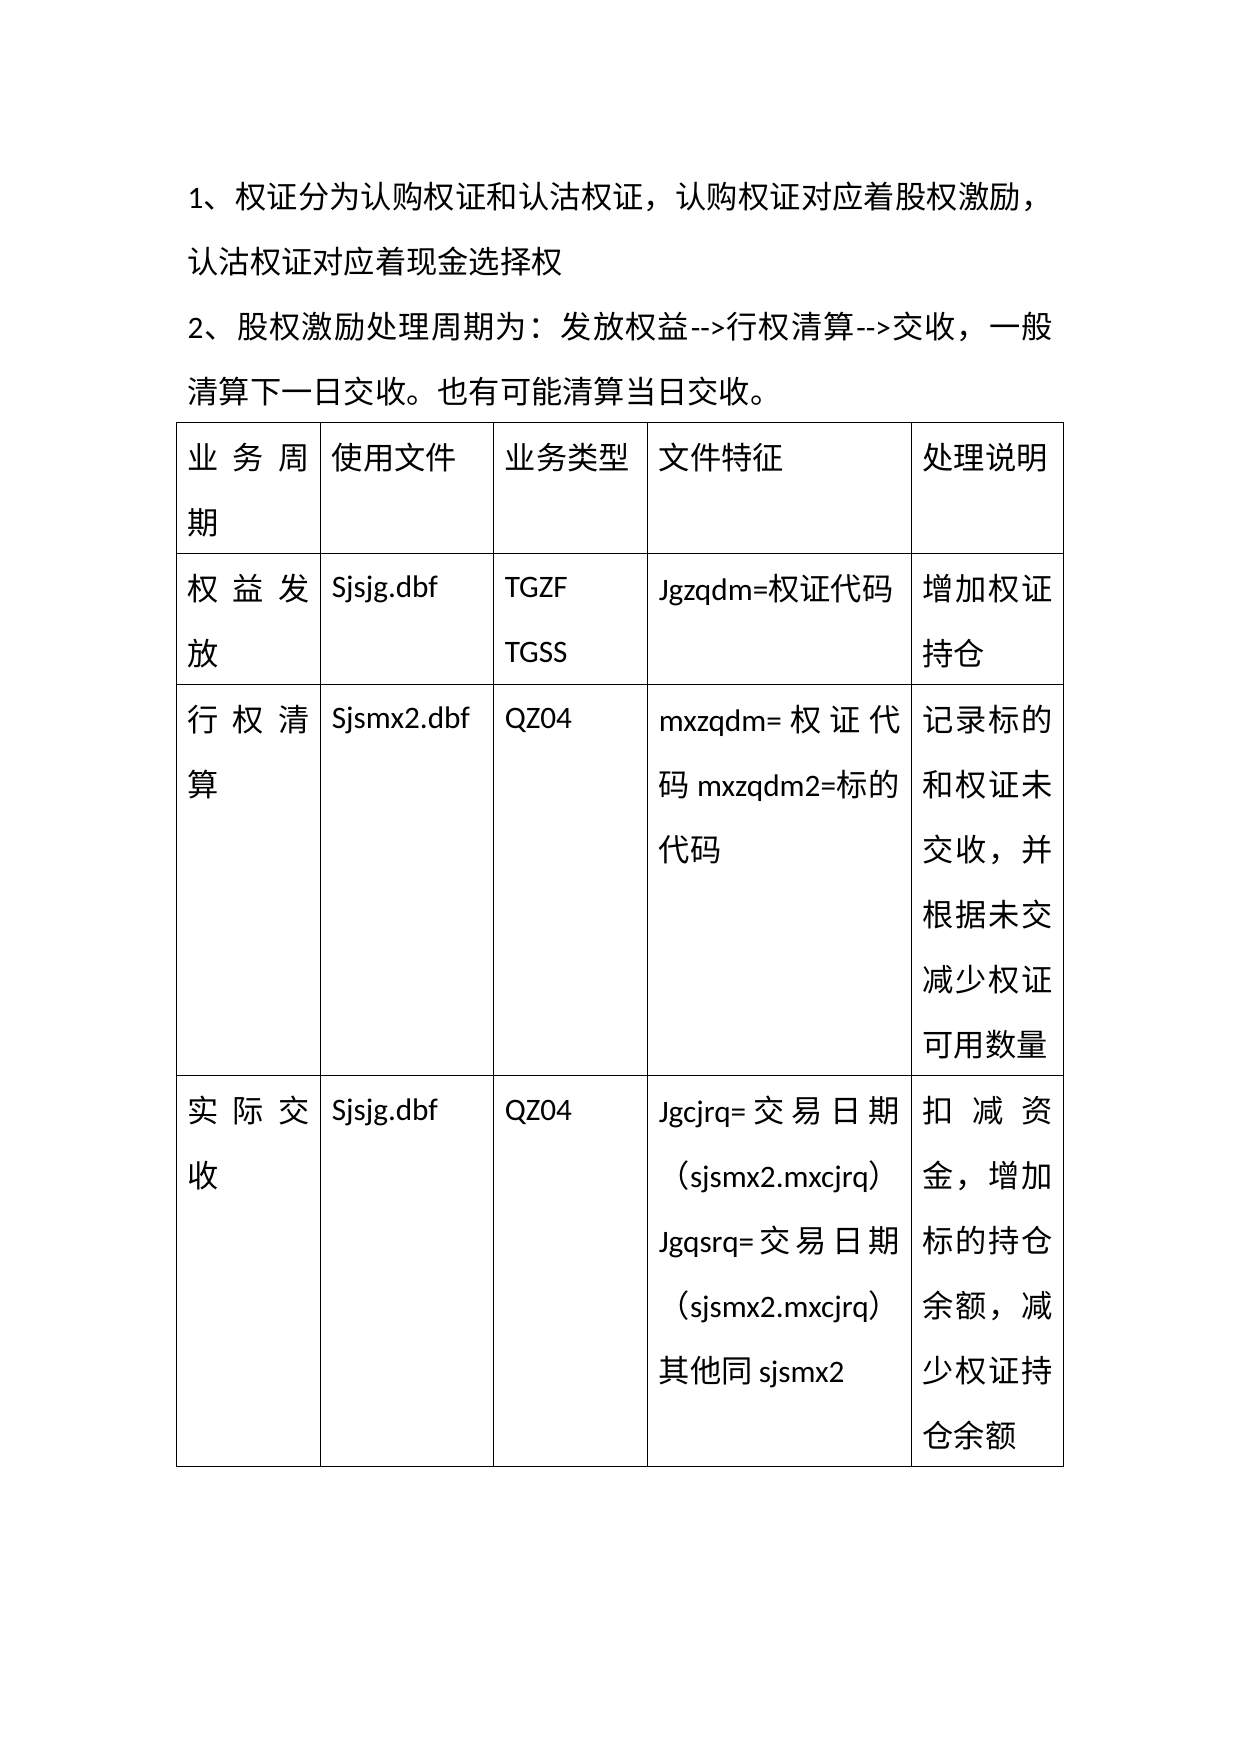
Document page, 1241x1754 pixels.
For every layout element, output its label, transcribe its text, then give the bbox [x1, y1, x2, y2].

table_header 文件特征 [648, 423, 911, 553]
table_header 业务周期 [177, 423, 320, 553]
table_header 业务类型 [494, 423, 647, 553]
text 2、股权激励处理周期为：发放权益-->行权清算-->交收，一般清算下一日交收。也有可能清算当日交收。 [187, 292, 1053, 422]
table_cell TGZF TGSS [494, 554, 647, 684]
table_header 使用文件 [321, 423, 493, 553]
table_cell Sjsjg.dbf [321, 554, 493, 684]
table_header 处理说明 [912, 423, 1063, 553]
table_cell 扣减资金，增加标的持仓余额，减少权证持仓余额 [912, 1076, 1063, 1466]
table_cell 行权清算 [177, 685, 320, 1075]
table_cell 增加权证持仓 [912, 554, 1063, 684]
table_cell Jgcjrq=交易日期（sjsmx2.mxcjrq） Jgqsrq=交易日期（sjsmx2.mxcjrq） 其他同sjsmx2 [648, 1076, 911, 1466]
text 1、权证分为认购权证和认沽权证，认购权证对应着股权激励，认沽权证对应着现金选择权 [187, 162, 1053, 292]
table_cell 记录标的和权证未交收，并根据未交减少权证可用数量 [912, 685, 1063, 1075]
table_cell Jgzqdm=权证代码 [648, 554, 911, 684]
table_cell QZ04 [494, 1076, 647, 1466]
table_cell Sjsmx2.dbf [321, 685, 493, 1075]
table_cell 实际交收 [177, 1076, 320, 1466]
table_cell QZ04 [494, 685, 647, 1075]
table_cell 权益发放 [177, 554, 320, 684]
table_cell Sjsjg.dbf [321, 1076, 493, 1466]
table_cell mxzqdm=权证代码mxzqdm2=标的代码 [648, 685, 911, 1075]
